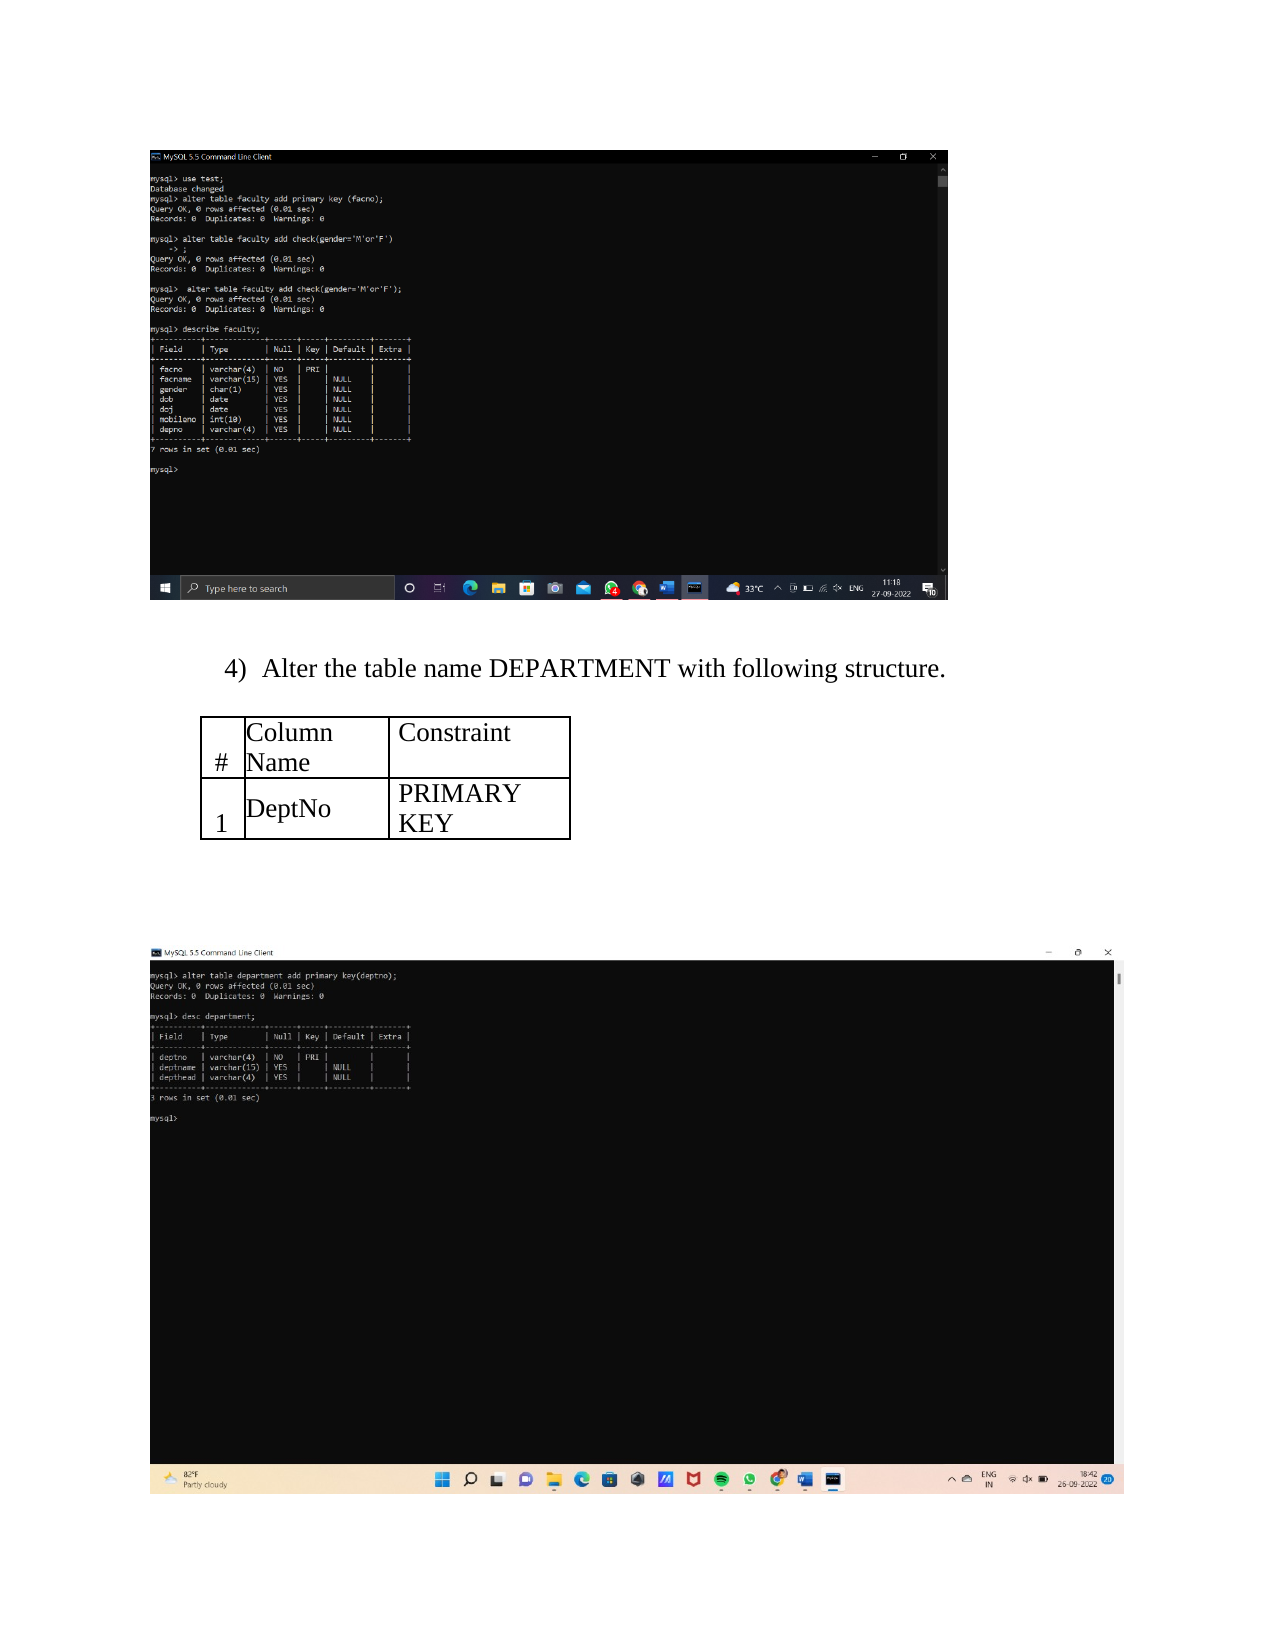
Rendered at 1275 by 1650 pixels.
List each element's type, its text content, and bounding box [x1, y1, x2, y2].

table_header Constraint [390, 718, 569, 777]
picture [150, 150, 948, 600]
table_header Column Name [246, 718, 388, 777]
table_cell DeptNo [246, 779, 388, 838]
picture [150, 945, 1124, 1494]
table_header # [202, 718, 244, 777]
table_cell PRIMARY KEY [390, 779, 569, 838]
table_cell 1 [202, 779, 244, 838]
list Alter the table name DEPARTMENT with following structure. [224, 652, 1125, 683]
